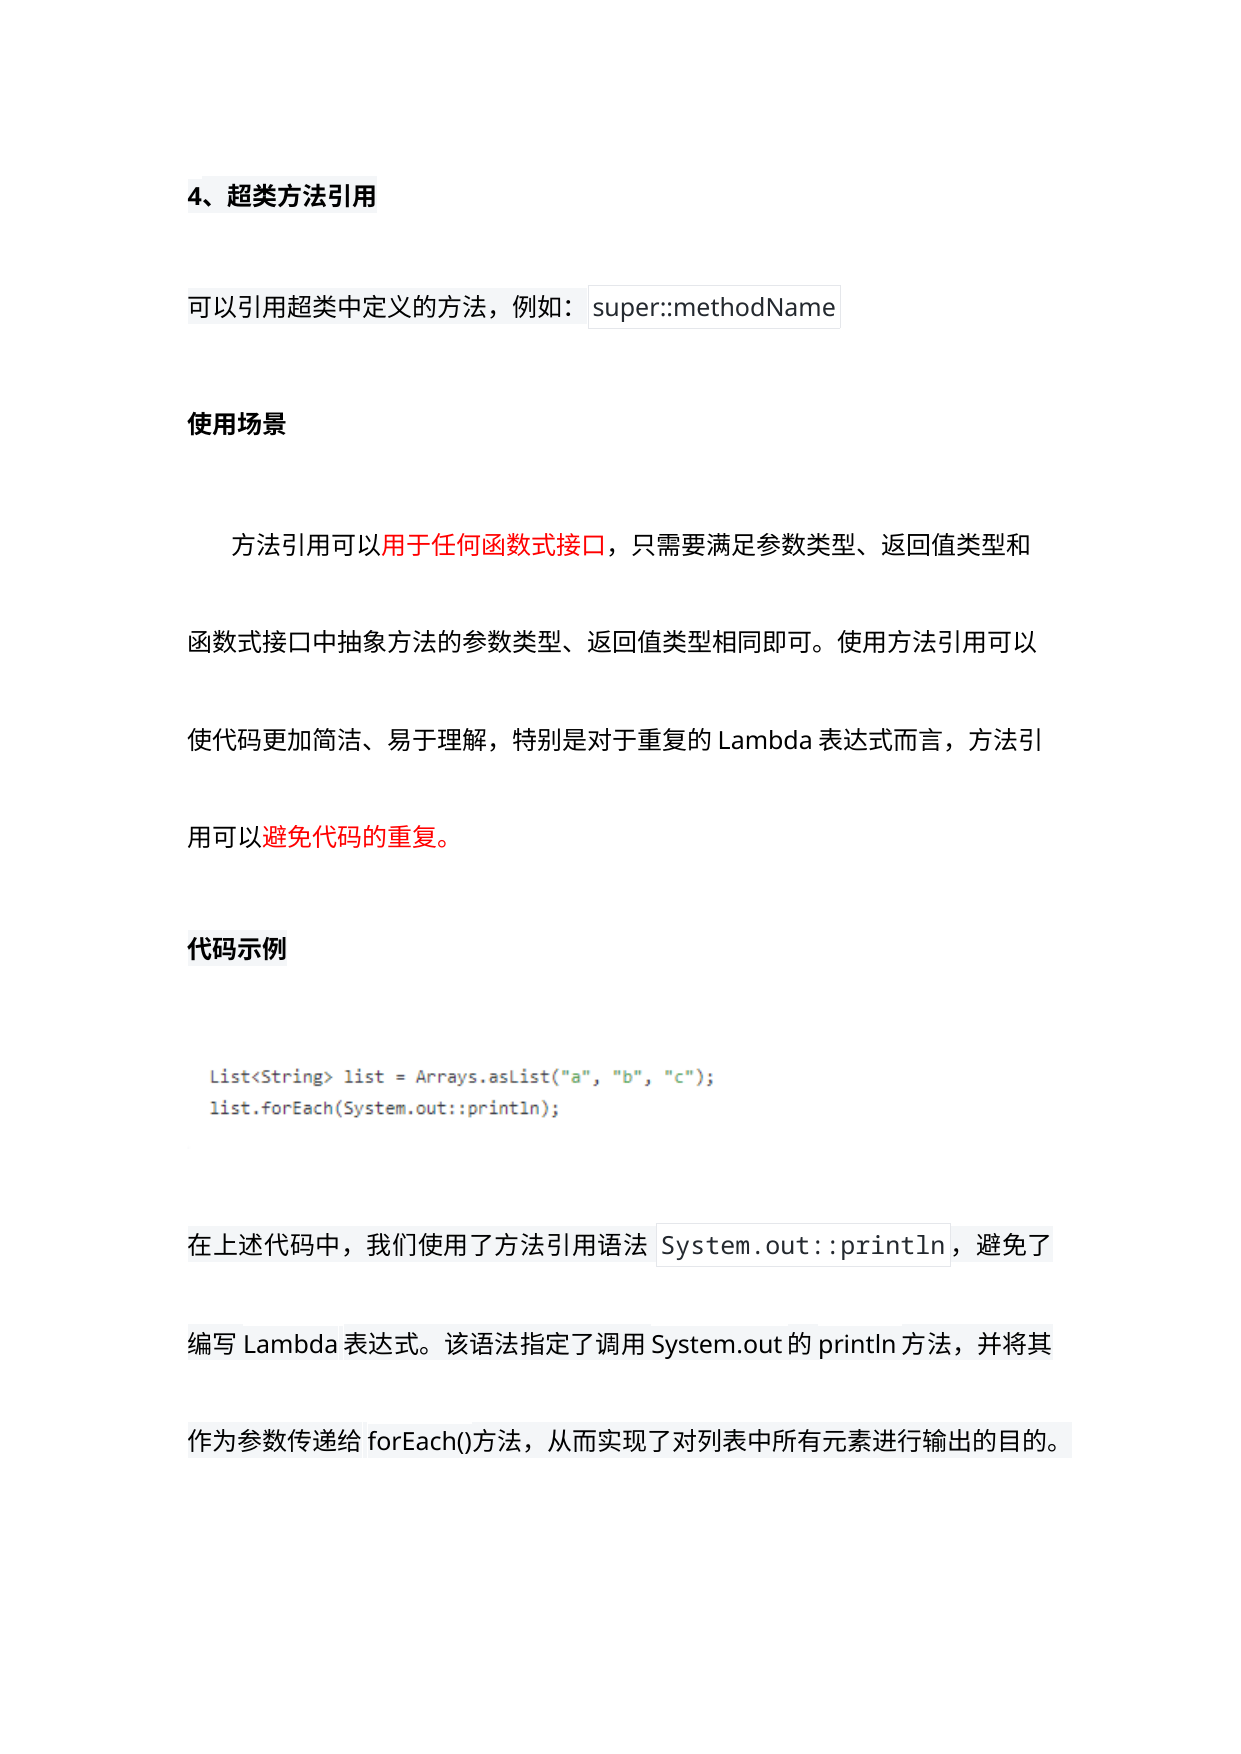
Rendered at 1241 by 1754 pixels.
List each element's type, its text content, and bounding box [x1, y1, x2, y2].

subtitle 代码示例 [187, 916, 1053, 981]
picture [187, 1036, 783, 1149]
text 在上述代码中，我们使用了方法引用语法System.out::println，避免了编写Lambda表达式。该语法指定了调用System.out的println方法，并将其作为参数传递给forEach()方法，从而实现了对列表中所有元素进行输出的目的。 [187, 1212, 1053, 1472]
subtitle 使用场景 [187, 390, 1053, 455]
text 方法引用可以用于任何函数式接口，只需要满足参数类型、返回值类型和函数式接口中抽象方法的参数类型、返回值类型相同即可。使用方法引用可以使代码更加简洁、易于理解，特别是对于重复的Lambda表达式而言，方法引用可以避免代码的重复。 [187, 511, 1053, 868]
text 可以引用超类中定义的方法，例如：super::methodName [187, 274, 1053, 339]
subtitle 4、超类方法引用 [187, 162, 1053, 227]
